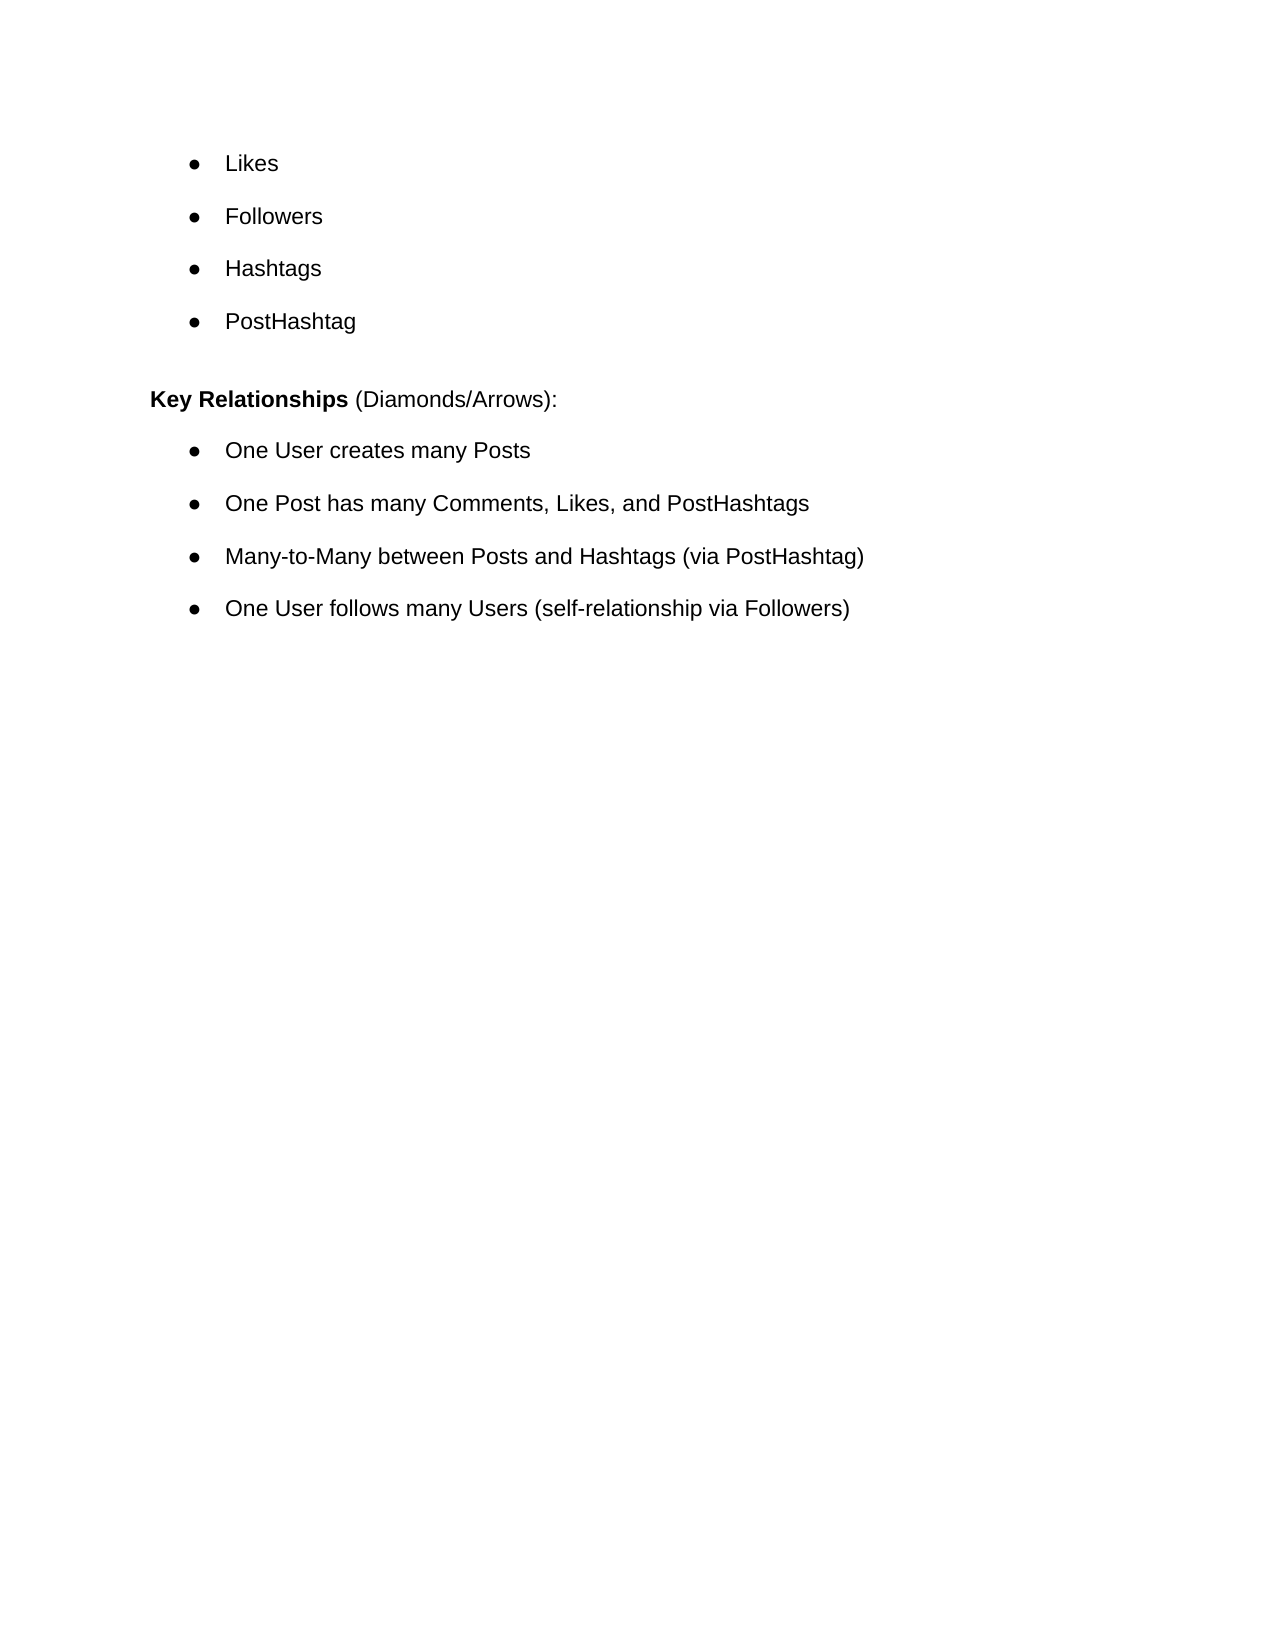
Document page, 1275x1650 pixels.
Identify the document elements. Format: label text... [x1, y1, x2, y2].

list Followers [187, 203, 1125, 255]
list Hashtags [187, 255, 1125, 308]
list Likes [187, 150, 1125, 203]
list One User creates many Posts [187, 437, 1125, 490]
list One Post has many Comments, Likes, and PostHashtags [187, 490, 1125, 543]
list Many-to-Many between Posts and Hashtags (via PostHashtag) [187, 543, 1125, 595]
text Key Relationships (Diamonds/Arrows): [150, 386, 1125, 412]
list One User follows many Users (self-relationship via Followers) [187, 595, 1125, 648]
list PostHashtag [187, 308, 1125, 361]
